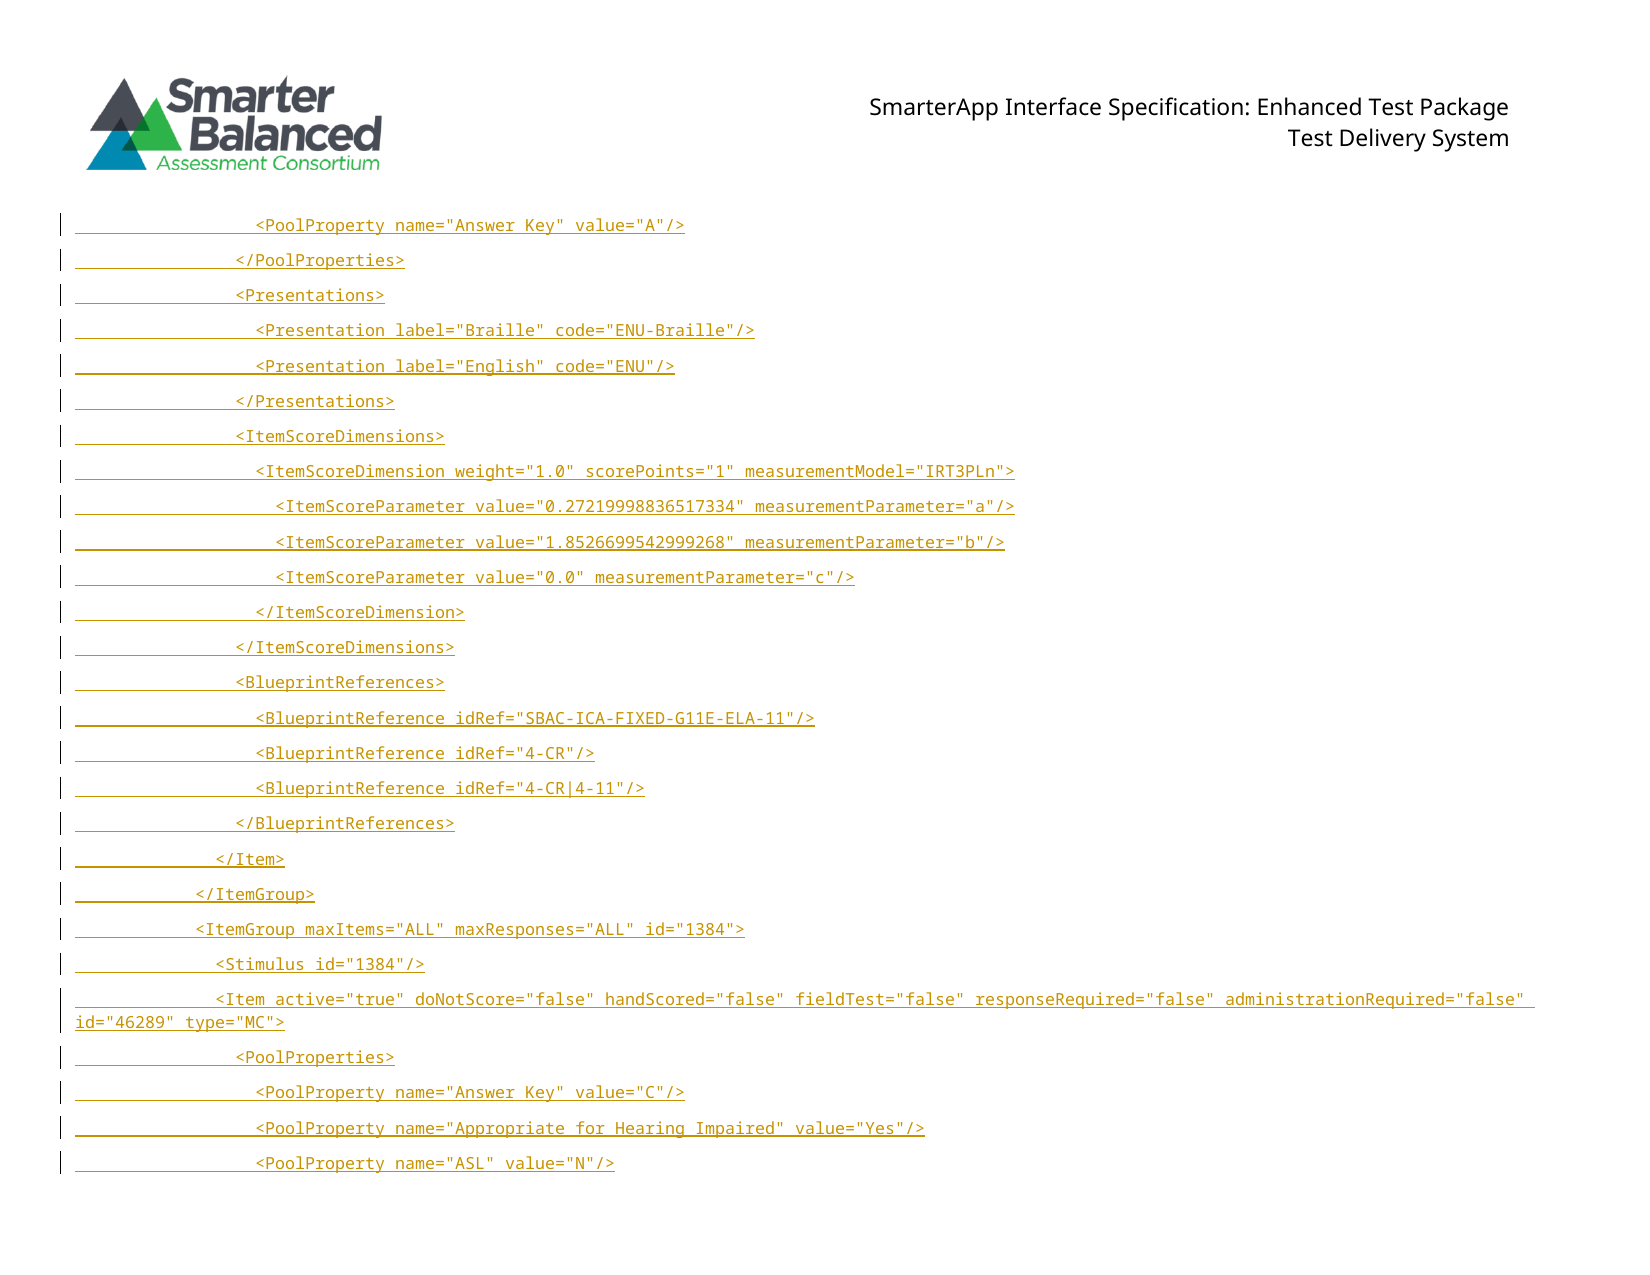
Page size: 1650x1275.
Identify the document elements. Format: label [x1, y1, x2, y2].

picture [86, 75, 382, 170]
